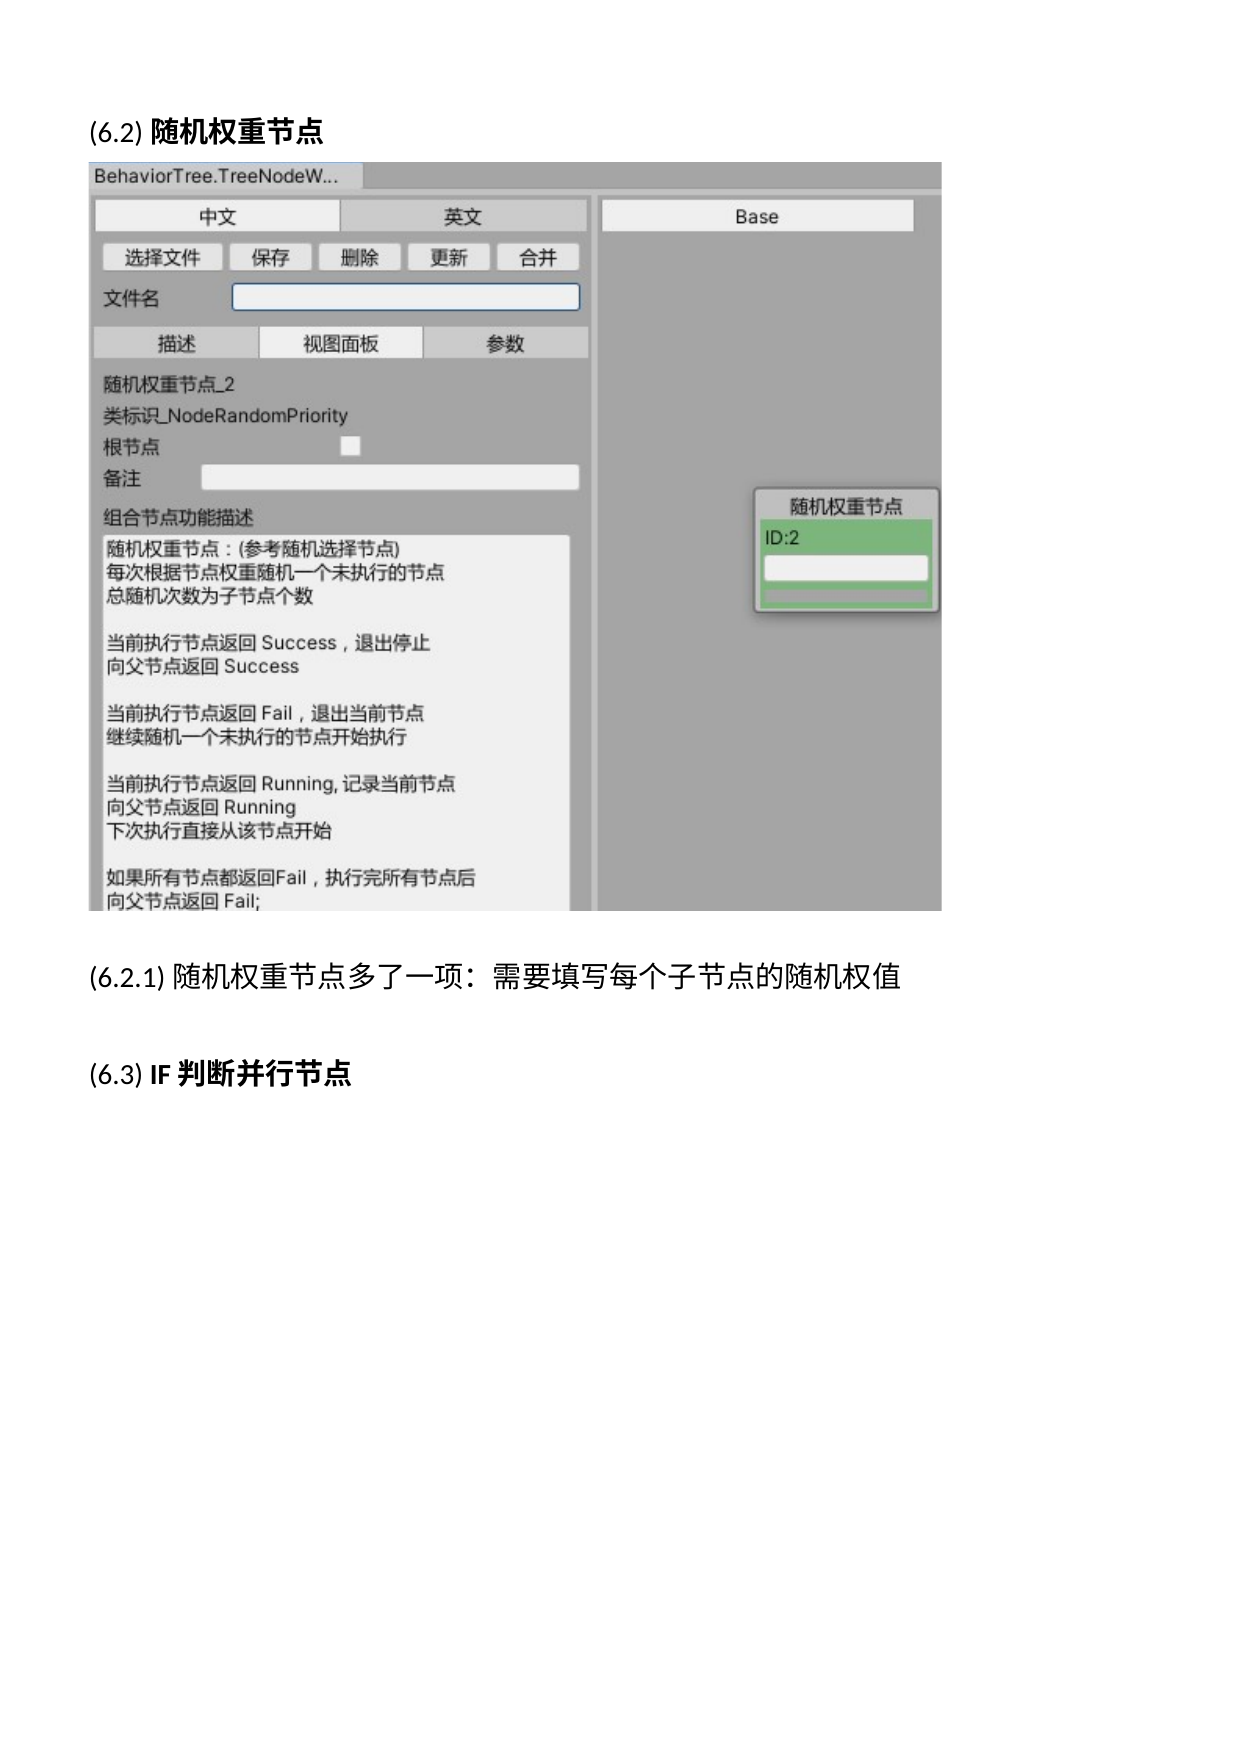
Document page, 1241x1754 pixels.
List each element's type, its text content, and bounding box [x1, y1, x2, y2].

list (6.2.1) 随机权重节点多了一项：需要填写每个子节点的随机权值 [88, 942, 1152, 1007]
list (6.2) 随机权重节点 [88, 97, 1152, 162]
picture [88, 162, 942, 911]
list (6.3) IF 判断并行节点 [88, 1039, 1152, 1104]
